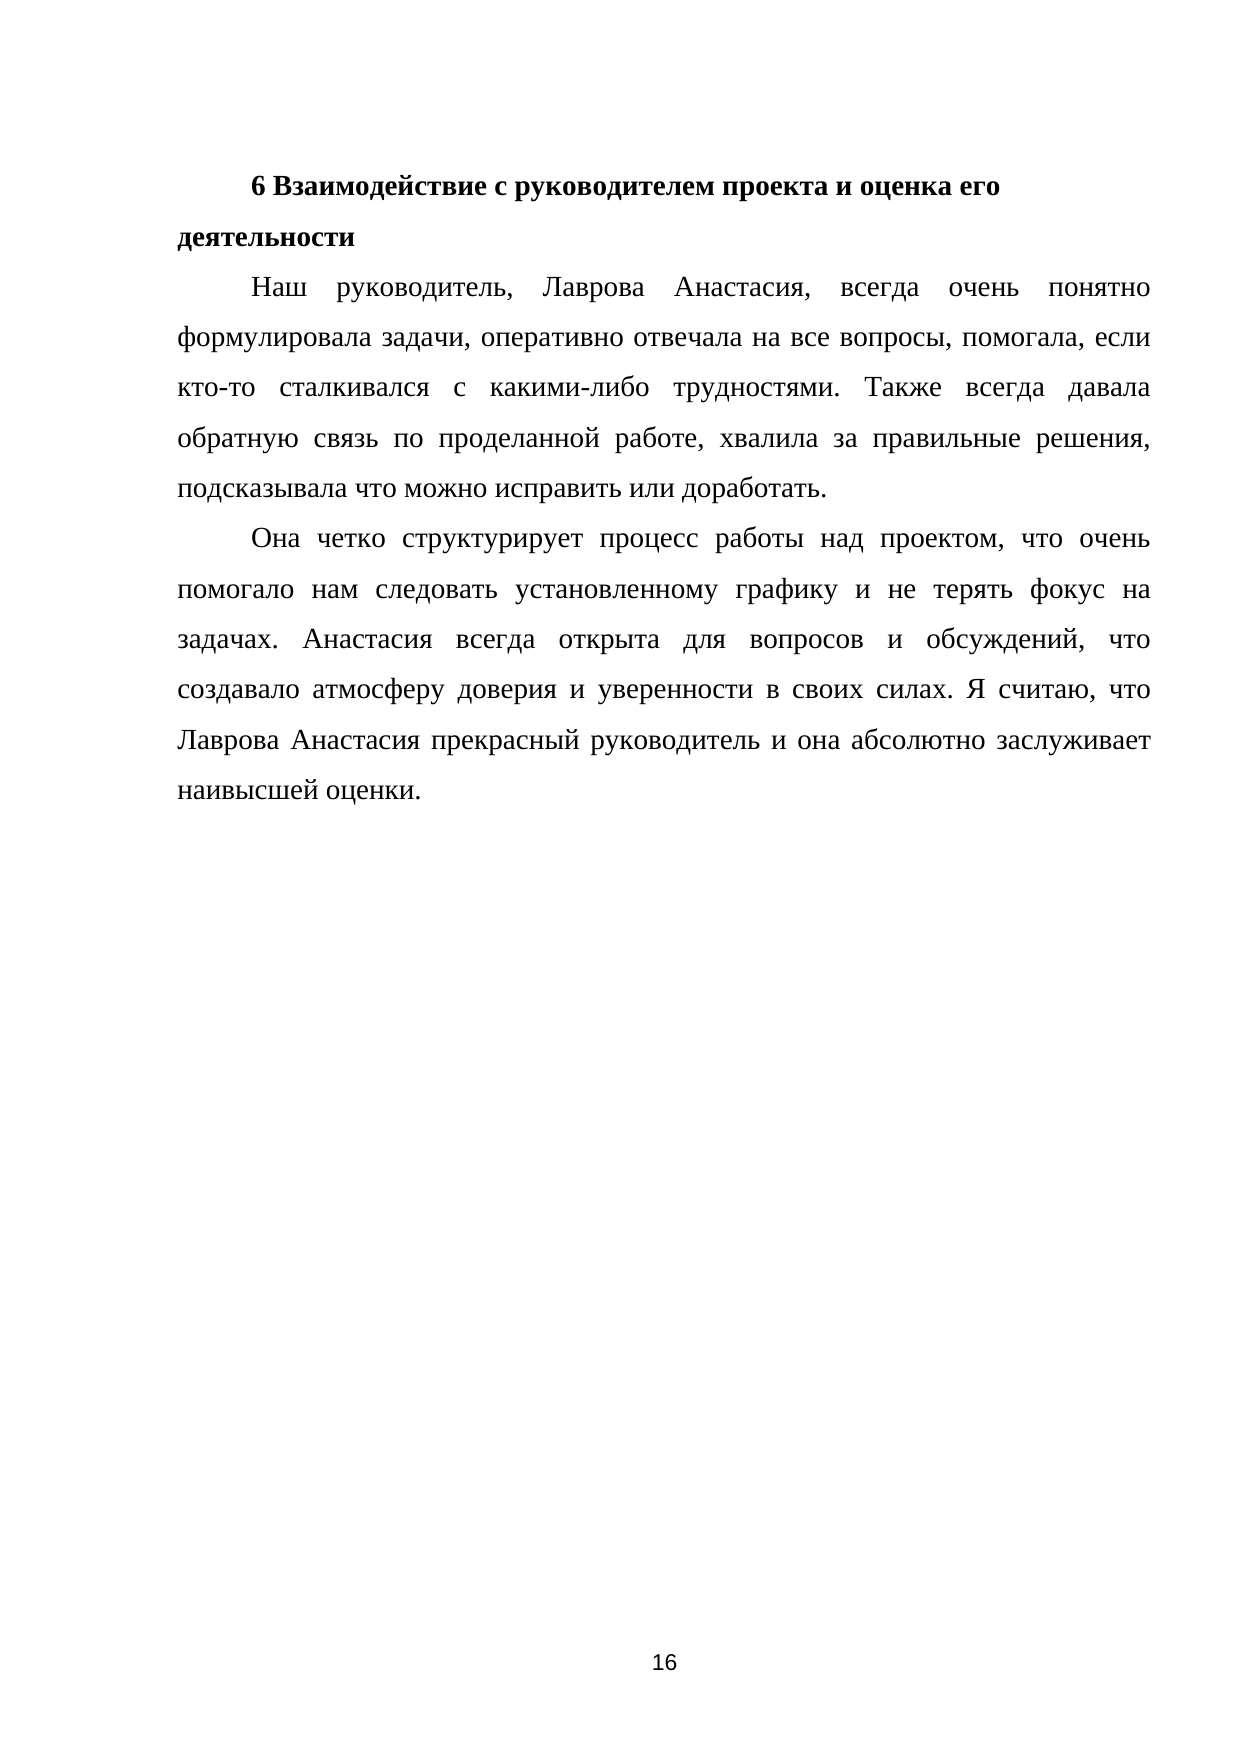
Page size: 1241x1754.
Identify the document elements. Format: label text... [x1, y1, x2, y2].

text 6 Взаимодействие с руководителем проекта и оценка его деятельности [177, 168, 1152, 252]
text Наш руководитель, Лаврова Анастасия, всегда очень понятно формулировала задачи, оперативно отвечала на все вопросы, помогала, если кто-то сталкивался с какими-либо трудностями. Также всегда давала обратную связь по проделанной работе, хвалила за правильные решения, подсказывала что можно исправить или доработать. [177, 269, 1152, 504]
text Она четко структурирует процесс работы над проектом, что очень помогало нам следовать установленному графику и не терять фокус на задачах. Анастасия всегда открыта для вопросов и обсуждений, что создавало атмосферу доверия и уверенности в своих силах. Я считаю, что Лаврова Анастасия прекрасный руководитель и она абсолютно заслуживает наивысшей оценки. [177, 521, 1152, 806]
